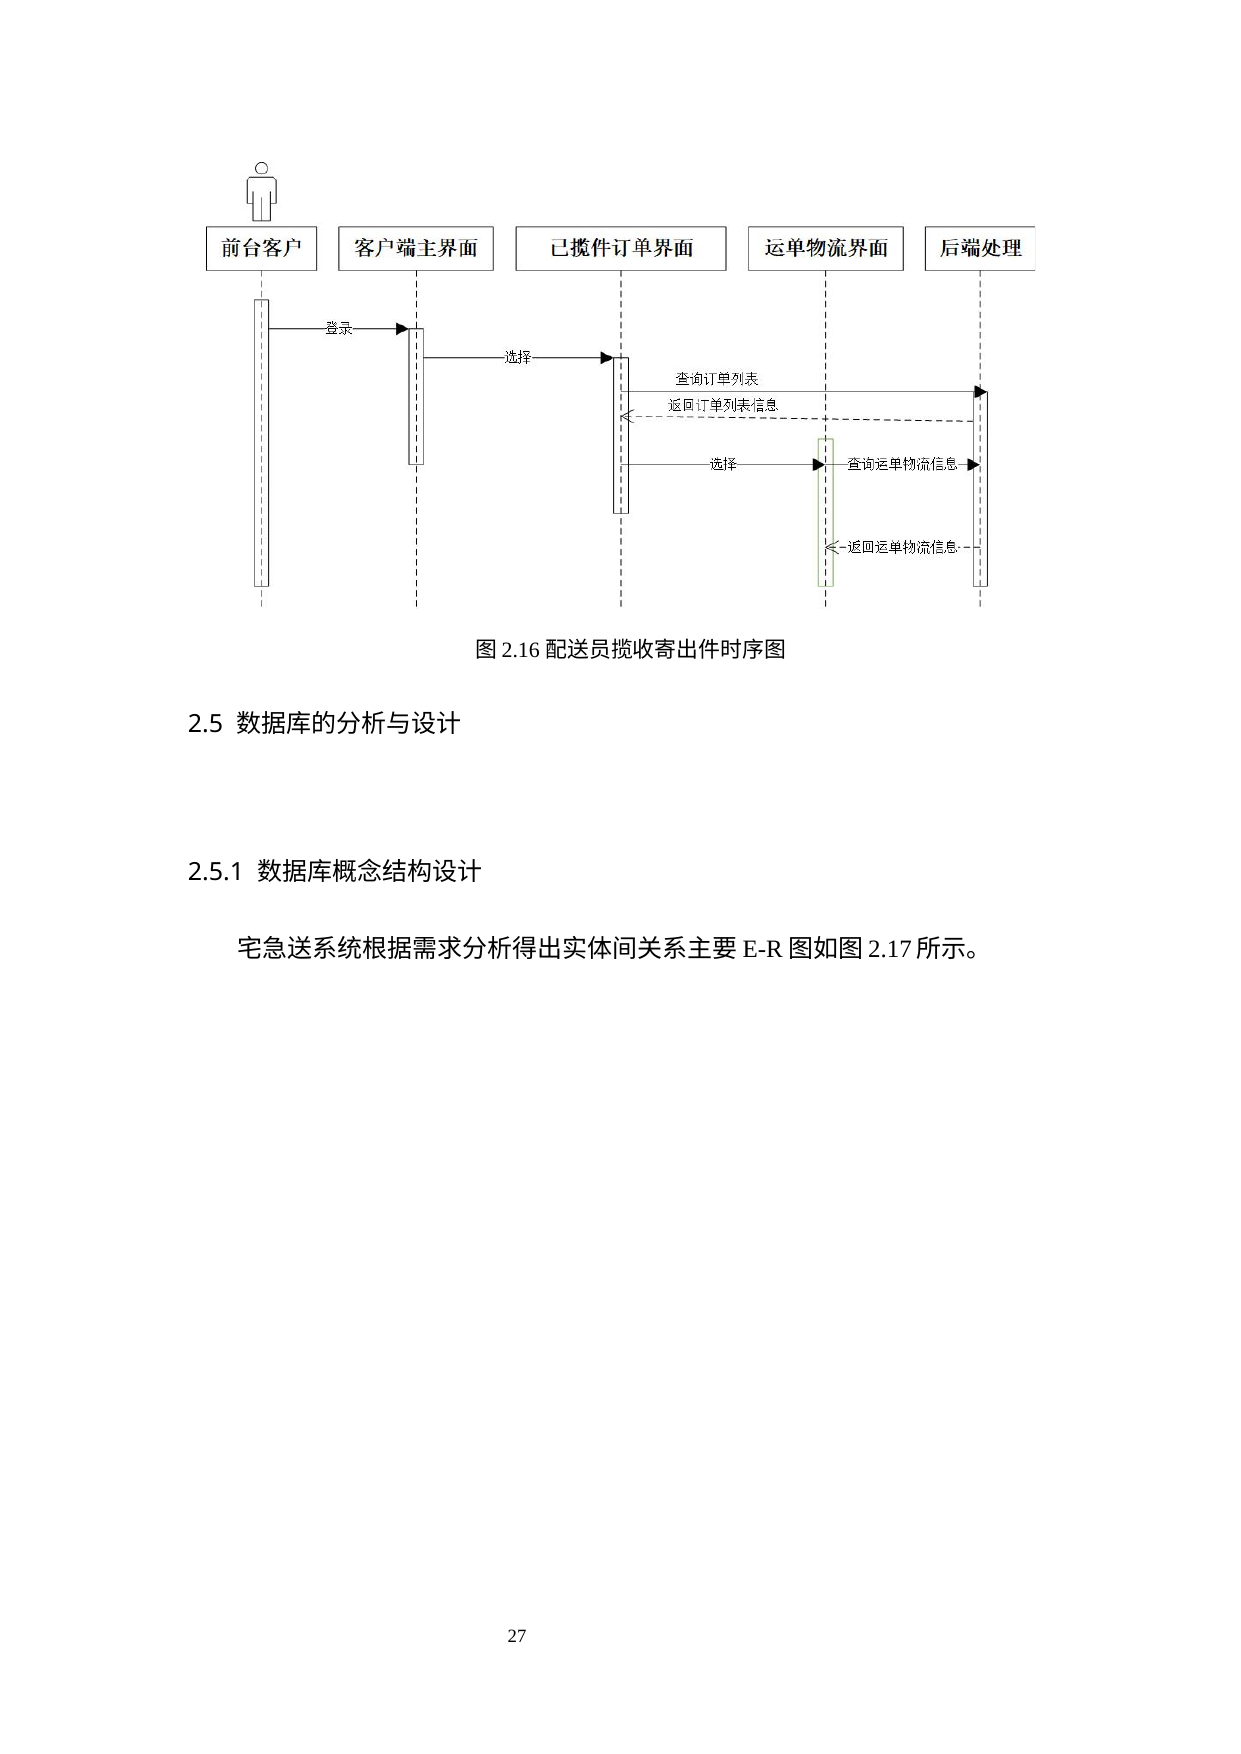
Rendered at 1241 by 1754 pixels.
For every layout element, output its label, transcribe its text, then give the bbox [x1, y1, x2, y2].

subtitle 2.5 数据库的分析与设计 [188, 689, 1053, 754]
text 图2.16 配送员揽收寄出件时序图 [187, 631, 1053, 664]
text 宅急送系统根据需求分析得出实体间关系主要E-R图如图2.17所示。 [187, 914, 1053, 979]
subtitle 2.5.1 数据库概念结构设计 [188, 837, 1053, 902]
picture [205, 162, 1036, 609]
